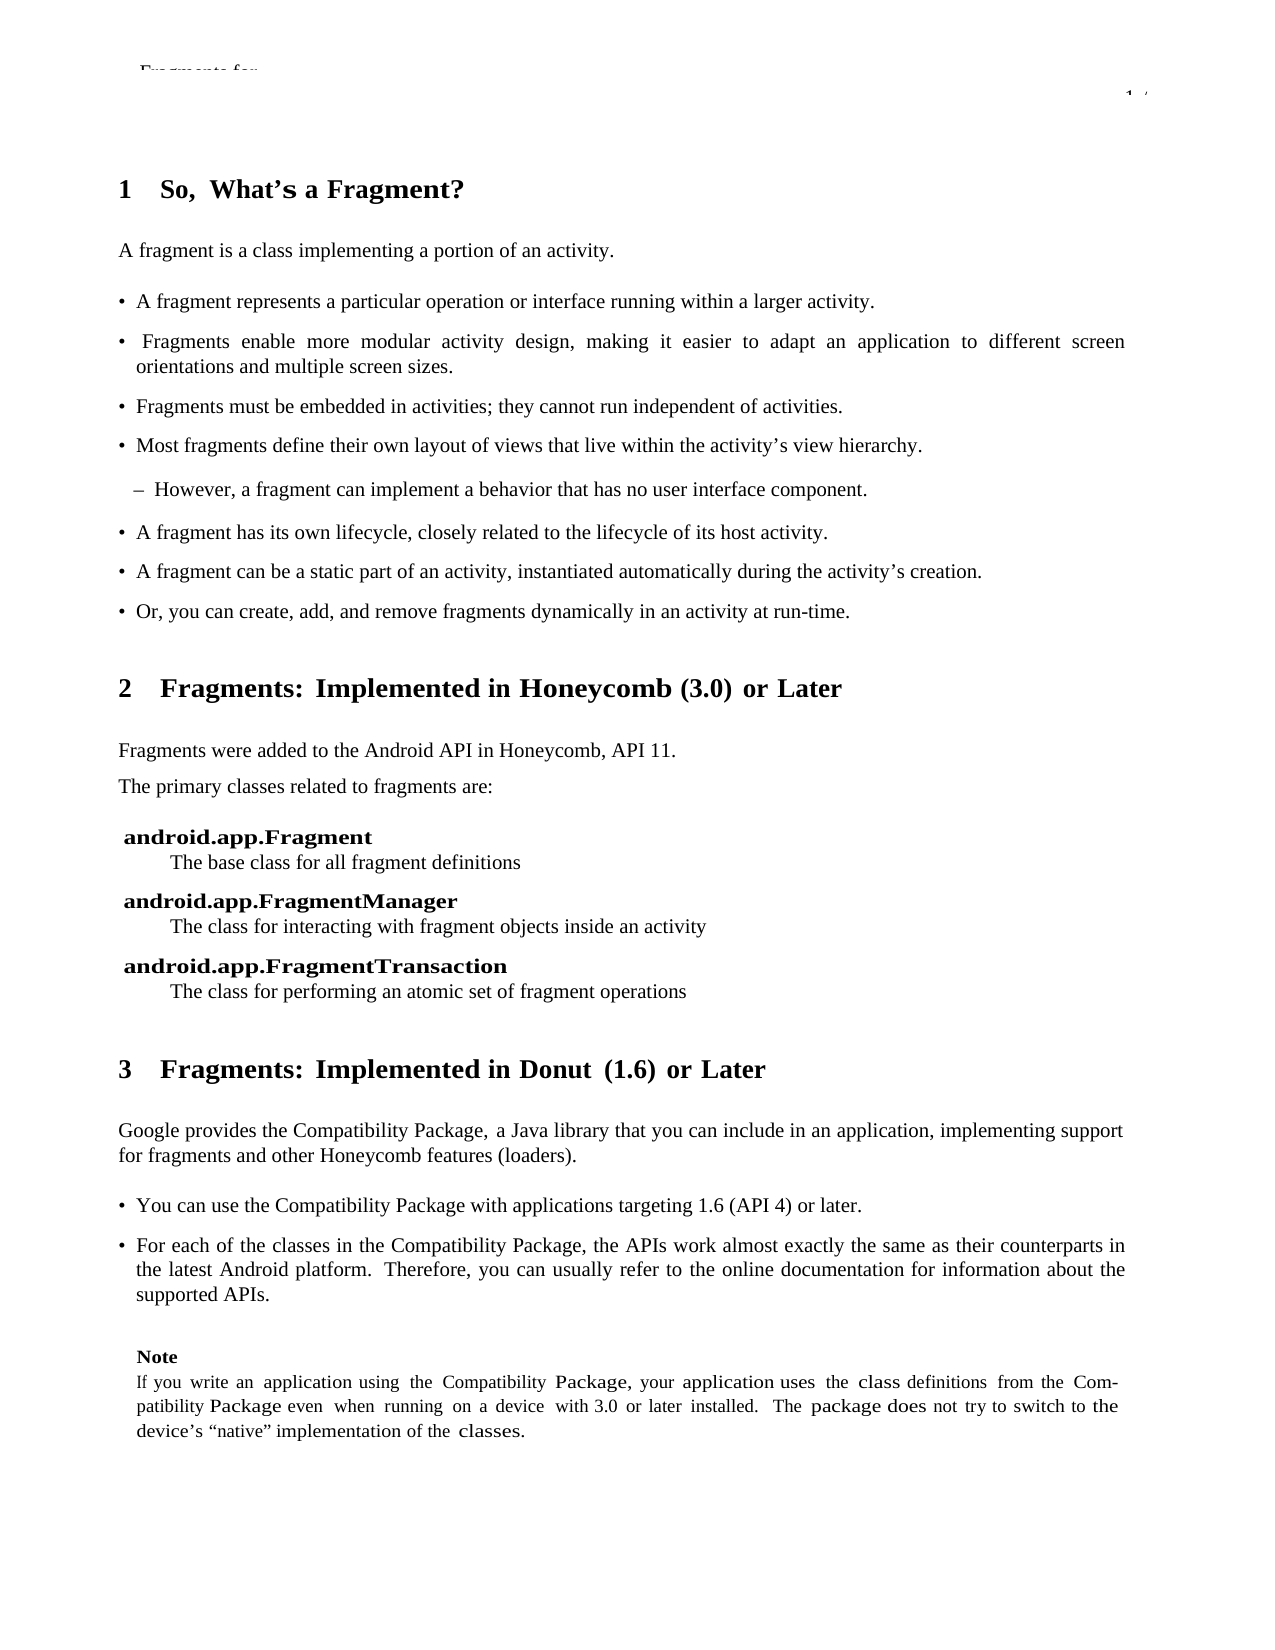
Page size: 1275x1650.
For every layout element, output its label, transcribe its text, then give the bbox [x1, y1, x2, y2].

text • A fragment has its own lifecycle, closely related to the lifecycle of its host activity. [118, 519, 1194, 544]
text android.app.FragmentManager [123, 889, 1194, 913]
text • For each of the classes in the Compatibility Package, the APIs work almost exactly the same as their counterparts in the latest Android platform. Therefore, you can usually refer to the online documentation for information about the supported APIs. [118, 1233, 1126, 1306]
text Google provides the Compatibility Package, a Java library that you can include in an application, implementing support for fragments and other Honeycomb features (loaders). [118, 1118, 1126, 1167]
text • Or, you can create, add, and remove fragments dynamically in an activity at run-time. [118, 598, 1194, 623]
text Fragments were added to the Android API in Honeycomb, API 11. The primary classes related to fragments are: [118, 737, 677, 798]
text The class for performing an atomic set of fragment operations [170, 979, 1194, 1003]
text android.app.Fragment [123, 825, 1194, 849]
text android.app.FragmentTransaction [123, 954, 1194, 978]
text If you write an application using the Compatibility Package, your application uses the class definitions from the Com- patibility Package even when running on a device with 3.0 or later installed. The package does not try to switch to the device’s “native” implementation of the classes. [136, 1371, 1120, 1442]
text A fragment is a class implementing a portion of an activity. [118, 238, 1194, 262]
text • Fragments enable more modular activity design, making it easier to adapt an application to different screen orientations and multiple screen sizes. [118, 329, 1126, 378]
text – However, a fragment can implement a behavior that has no user interface component. [132, 476, 869, 501]
text • You can use the Compatibility Package with applications targeting 1.6 (API 4) or later. [118, 1193, 1194, 1217]
text 2 Fragments: Implemented in Honeycomb (3.0) or Later [118, 672, 1194, 703]
text The base class for all fragment definitions [170, 850, 1194, 874]
text • Most fragments define their own layout of views that live within the activity’s view hierarchy. [118, 433, 1194, 457]
text • A fragment can be a static part of an activity, instantiated automatically during the activity’s creation. [118, 559, 1194, 583]
text • A fragment represents a particular operation or interface running within a larger activity. [118, 289, 1194, 313]
text • Fragments must be embedded in activities; they cannot run independent of activities. [118, 394, 1194, 418]
text Note [136, 1346, 181, 1367]
text 1 So, What’s a Fragment? [118, 173, 1194, 204]
text The class for interacting with fragment objects inside an activity [170, 914, 1194, 938]
text 3 Fragments: Implemented in Donut (1.6) or Later [118, 1053, 1194, 1084]
